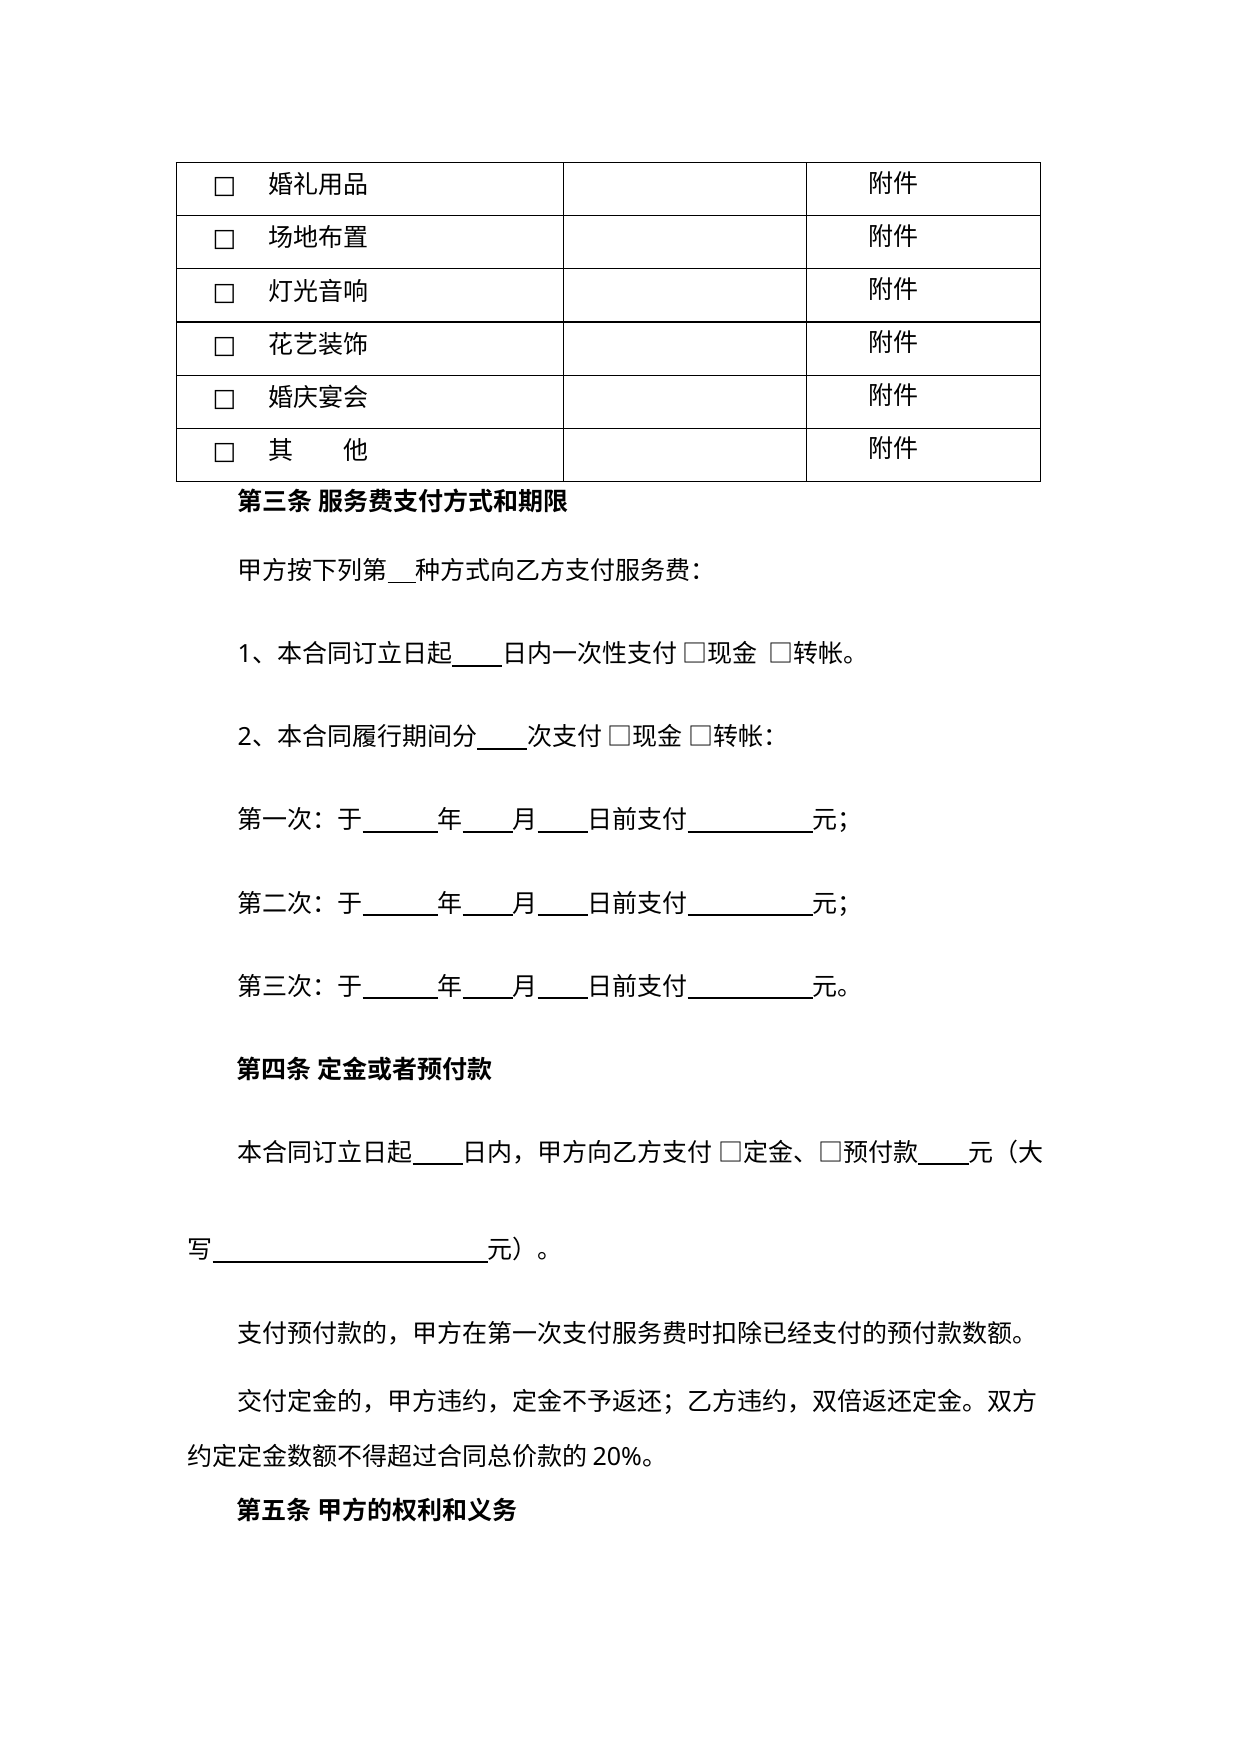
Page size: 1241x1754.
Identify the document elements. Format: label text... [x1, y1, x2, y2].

table_cell [564, 429, 806, 481]
table_cell 附件 [807, 163, 1040, 215]
table_cell □ 花艺装饰 [177, 323, 563, 374]
table_cell [564, 216, 806, 268]
text 第三条 服务费支付方式和期限 [187, 482, 1053, 518]
table_cell □ 其 他 [177, 429, 563, 481]
text 第一次：于 年 月 日前支付 元； [187, 786, 1053, 851]
table_cell [564, 163, 806, 215]
table_cell □ 婚礼用品 [177, 163, 563, 215]
text 甲方按下列第 种方式向乙方支付服务费： [187, 536, 1053, 601]
table_cell 附件 [807, 376, 1040, 428]
text 第二次：于 年 月 日前支付 元； [187, 869, 1053, 934]
table_cell 附件 [807, 323, 1040, 374]
table_cell [564, 323, 806, 374]
text 交付定金的，甲方违约，定金不予返还；乙方违约，双倍返还定金。双方约定定金数额不得超过合同总价款的20%。 [187, 1382, 1053, 1472]
table_cell 附件 [807, 216, 1040, 268]
text 第五条 甲方的权利和义务 [187, 1491, 1053, 1527]
table_cell 附件 [807, 269, 1040, 321]
table_cell □ 灯光音响 [177, 269, 563, 321]
text 支付预付款的，甲方在第一次支付服务费时扣除已经支付的预付款数额。 [187, 1299, 1053, 1364]
table_cell 附件 [807, 429, 1040, 481]
text 第四条 定金或者预付款 [187, 1035, 1053, 1100]
text 2、本合同履行期间分 次支付 □现金 □转帐： [187, 702, 1053, 767]
text 第三次：于 年 月 日前支付 元。 [187, 952, 1053, 1017]
text 本合同订立日起 日内，甲方向乙方支付 □定金、□预付款 元（大写 元）。 [187, 1118, 1053, 1281]
table_cell [564, 376, 806, 428]
table_cell □ 场地布置 [177, 216, 563, 268]
text 1、本合同订立日起 日内一次性支付 □现金 □转帐。 [187, 619, 1053, 684]
table_cell [564, 269, 806, 321]
table_cell □ 婚庆宴会 [177, 376, 563, 428]
